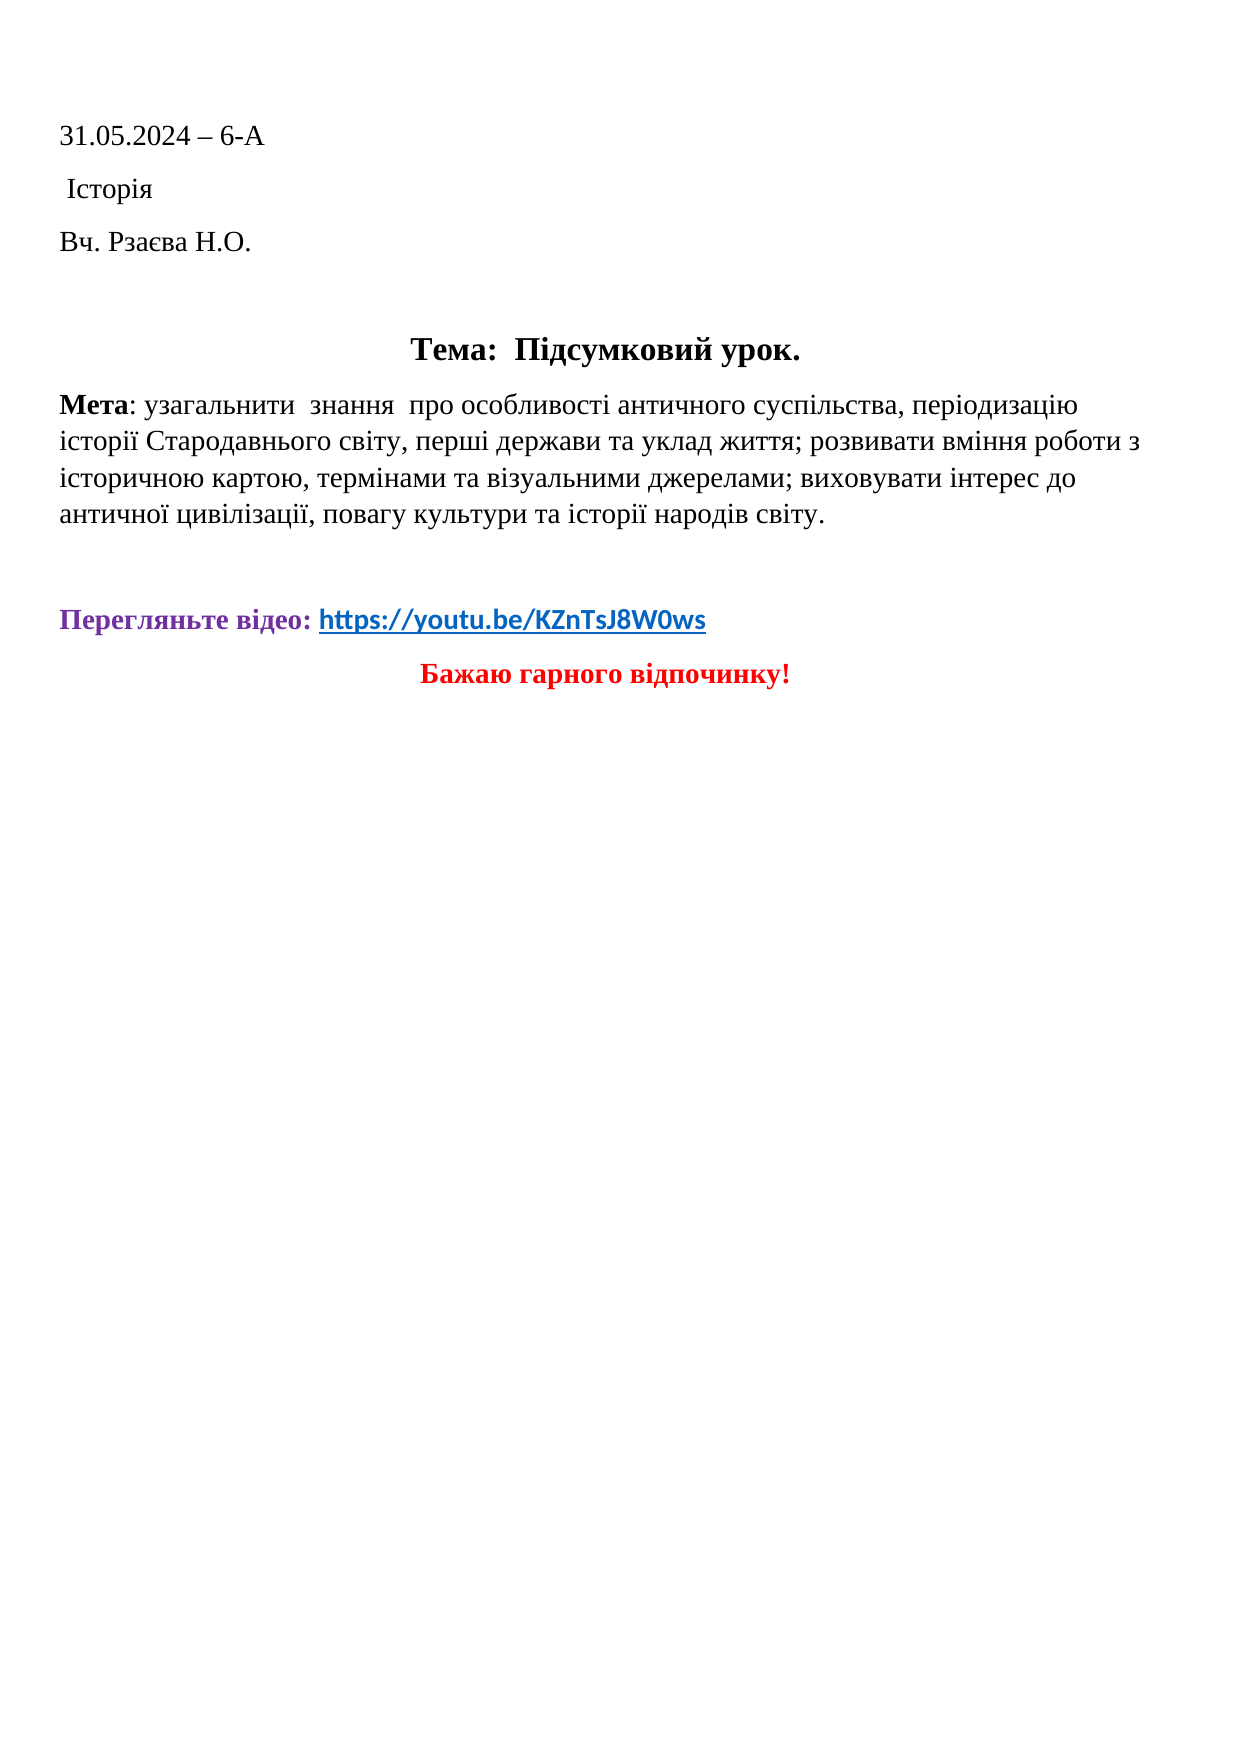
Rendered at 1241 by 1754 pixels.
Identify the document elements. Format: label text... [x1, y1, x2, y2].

text 31.05.2024 – 6-А [59, 118, 1152, 152]
text Історія [59, 171, 1152, 204]
text Вч. Рзаєва Н.О. [59, 224, 1152, 257]
text Перегляньте відео: https://youtu.be/KZnTsJ8W0ws [59, 601, 1152, 637]
text Мета: узагальнити знання про особливості античного суспільства, періодизацію історії Стародавнього світу, перші держави та уклад життя; розвивати вміння роботи з історичною картою, термінами та візуальними джерелами; виховувати інтерес до античної цивілізації, повагу культури та історії народів світу. [59, 387, 1152, 529]
text Тема: Підсумковий урок. [59, 329, 1152, 368]
text Бажаю гарного відпочинку! [59, 657, 1152, 690]
